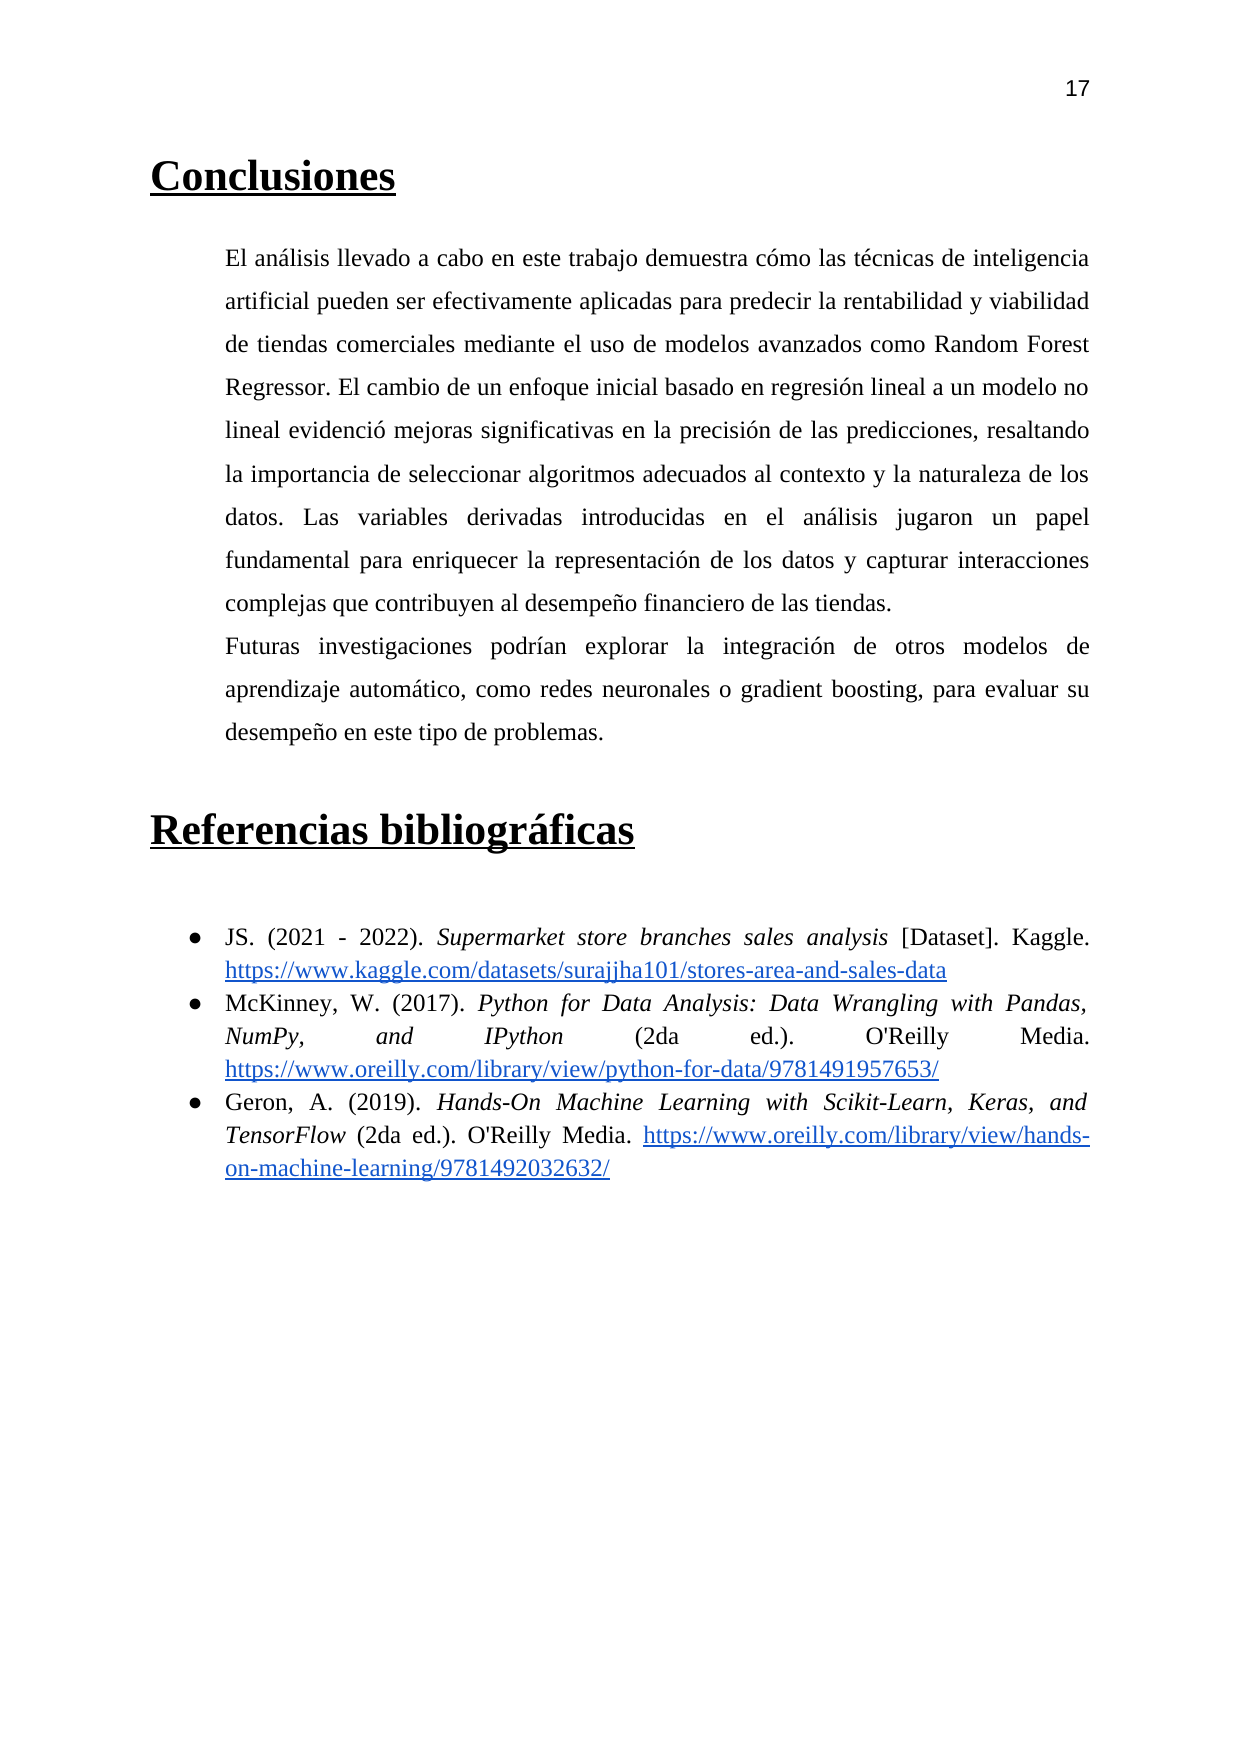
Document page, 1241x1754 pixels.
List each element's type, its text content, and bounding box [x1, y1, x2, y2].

list JS. (2021 - 2022). Supermarket store branches sales analysis [Dataset]. Kaggle. https://www.kaggle.com/datasets/surajjha101/stores-area-and-sales-data [187, 922, 1090, 984]
text El análisis llevado a cabo en este trabajo demuestra cómo las técnicas de inteligencia artificial pueden ser efectivamente aplicadas para predecir la rentabilidad y viabilidad de tiendas comerciales mediante el uso de modelos avanzados como Random Forest Regressor. El cambio de un enfoque inicial basado en regresión lineal a un modelo no lineal evidenció mejoras significativas en la precisión de las predicciones, resaltando la importancia de seleccionar algoritmos adecuados al contexto y la naturaleza de los datos. Las variables derivadas introducidas en el análisis jugaron un papel fundamental para enriquecer la representación de los datos y capturar interacciones complejas que contribuyen al desempeño financiero de las tiendas. [225, 243, 1090, 617]
text Referencias bibliográficas [150, 804, 1090, 854]
text Futuras investigaciones podrían explorar la integración de otros modelos de aprendizaje automático, como redes neuronales o gradient boosting, para evaluar su desempeño en este tipo de problemas. [225, 631, 1090, 746]
list Geron, A. (2019). Hands-On Machine Learning with Scikit-Learn, Keras, and TensorFlow (2da ed.). O'Reilly Media. https://www.oreilly.com/library/view/hands-on-machine-learning/9781492032632/ [187, 1087, 1090, 1182]
subtitle Conclusiones [150, 150, 1090, 200]
list McKinney, W. (2017). Python for Data Analysis: Data Wrangling with Pandas, NumPy, and IPython (2da ed.). O'Reilly Media. https://www.oreilly.com/library/view/python-for-data/9781491957653/ [187, 988, 1090, 1083]
